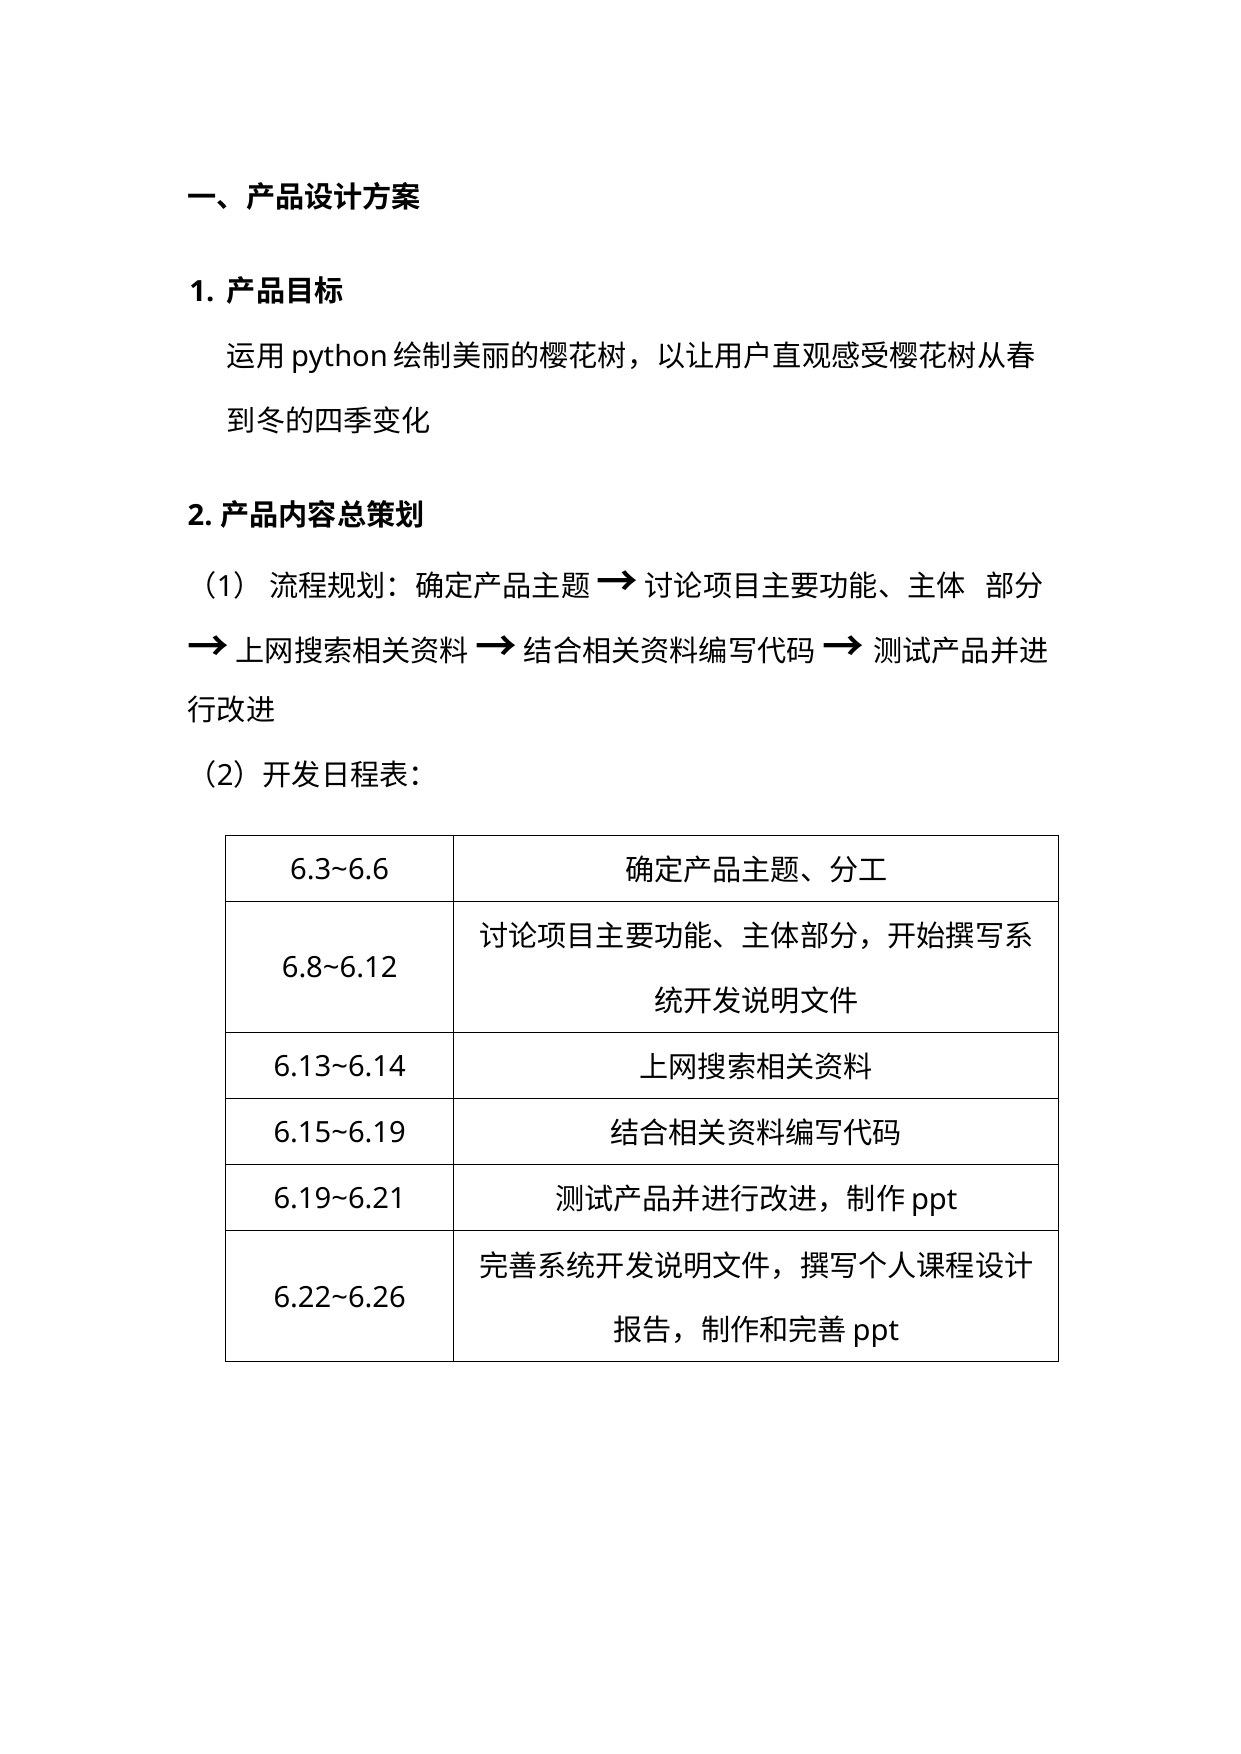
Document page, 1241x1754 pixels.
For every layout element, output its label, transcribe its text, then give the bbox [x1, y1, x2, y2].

table_cell 6.8~6.12 [226, 902, 453, 1032]
table_header 确定产品主题、分工 [454, 836, 1058, 901]
table_cell 6.13~6.14 [226, 1033, 453, 1098]
text 一、产品设计方案 [187, 162, 1053, 227]
table_cell 6.15~6.19 [226, 1099, 453, 1164]
table_cell 测试产品并进行改进，制作ppt [454, 1165, 1058, 1230]
list 产品目标 运用python绘制美丽的樱花树，以让用户直观感受樱花树从春到冬的四季变化 [189, 256, 1053, 451]
table_cell 完善系统开发说明文件，撰写个人课程设计报告，制作和完善ppt [454, 1231, 1058, 1361]
table_header 6.3~6.6 [226, 836, 453, 901]
table_cell 6.22~6.26 [226, 1231, 453, 1361]
table_cell 结合相关资料编写代码 [454, 1099, 1058, 1164]
text 2. 产品内容总策划 （1） 流程规划：确定产品主题 → 讨论项目主要功能、主体 部分 → 上网搜索相关资料 → 结合相关资料编写代码 → 测试产品并进行改进 （2）开发日程表： [187, 480, 1053, 805]
table_cell 讨论项目主要功能、主体部分，开始撰写系统开发说明文件 [454, 902, 1058, 1032]
table_cell 6.19~6.21 [226, 1165, 453, 1230]
table_cell 上网搜索相关资料 [454, 1033, 1058, 1098]
